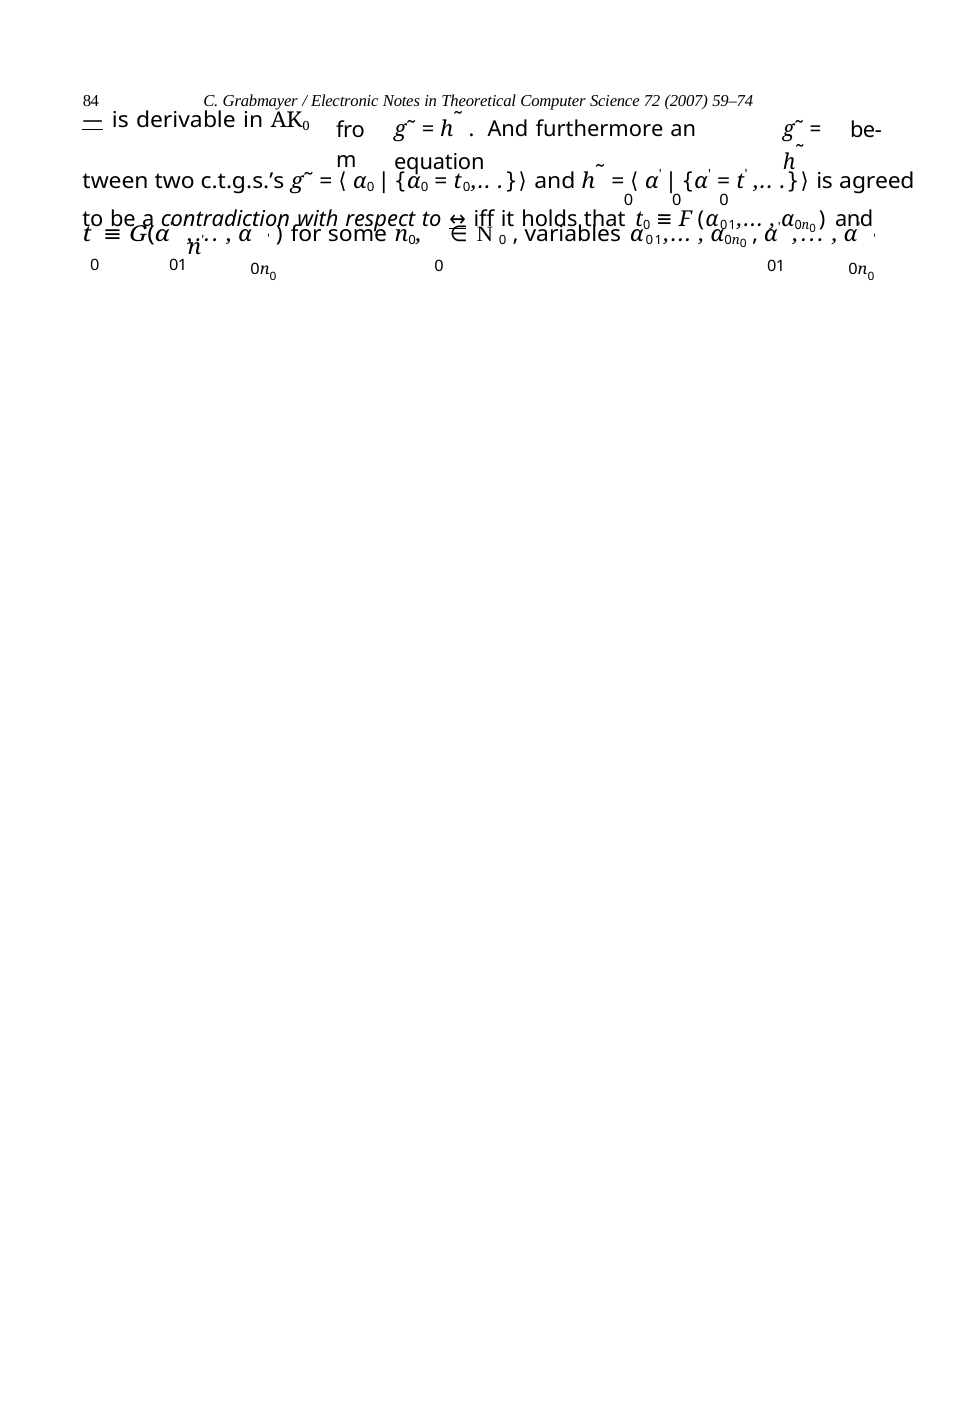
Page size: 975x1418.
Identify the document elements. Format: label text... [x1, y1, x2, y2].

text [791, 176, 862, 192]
text g˜ = h˜ . And furthermore an equation [394, 110, 769, 176]
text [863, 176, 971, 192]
text 01 0n0 [767, 257, 971, 279]
text g˜ = h˜ [783, 110, 835, 176]
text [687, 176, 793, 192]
text t' ≡ G(α' [82, 231, 151, 244]
text to be a contradiction with respect to ↔ iff it holds that t0 ≡ F (α01,... , α0n0 ) and [595, 209, 971, 231]
text ,... , α' ' ) for some n0, n' [187, 231, 439, 257]
text to be a contradiction with respect to ↔ iff it holds that t0 ≡ F (α01,... , α0n0 ) and [82, 209, 593, 231]
text 0 01 [90, 257, 190, 274]
text — is derivable in AK0 [82, 110, 325, 132]
text 0n0 0 [250, 257, 447, 279]
text 0 0 0 [624, 192, 971, 209]
text be- [850, 113, 971, 143]
text from [336, 113, 381, 173]
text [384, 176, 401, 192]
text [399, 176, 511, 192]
text ∈ N 0 , variables α01,... , α0n0 , α' ,... , α' ' [449, 231, 971, 244]
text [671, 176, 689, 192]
